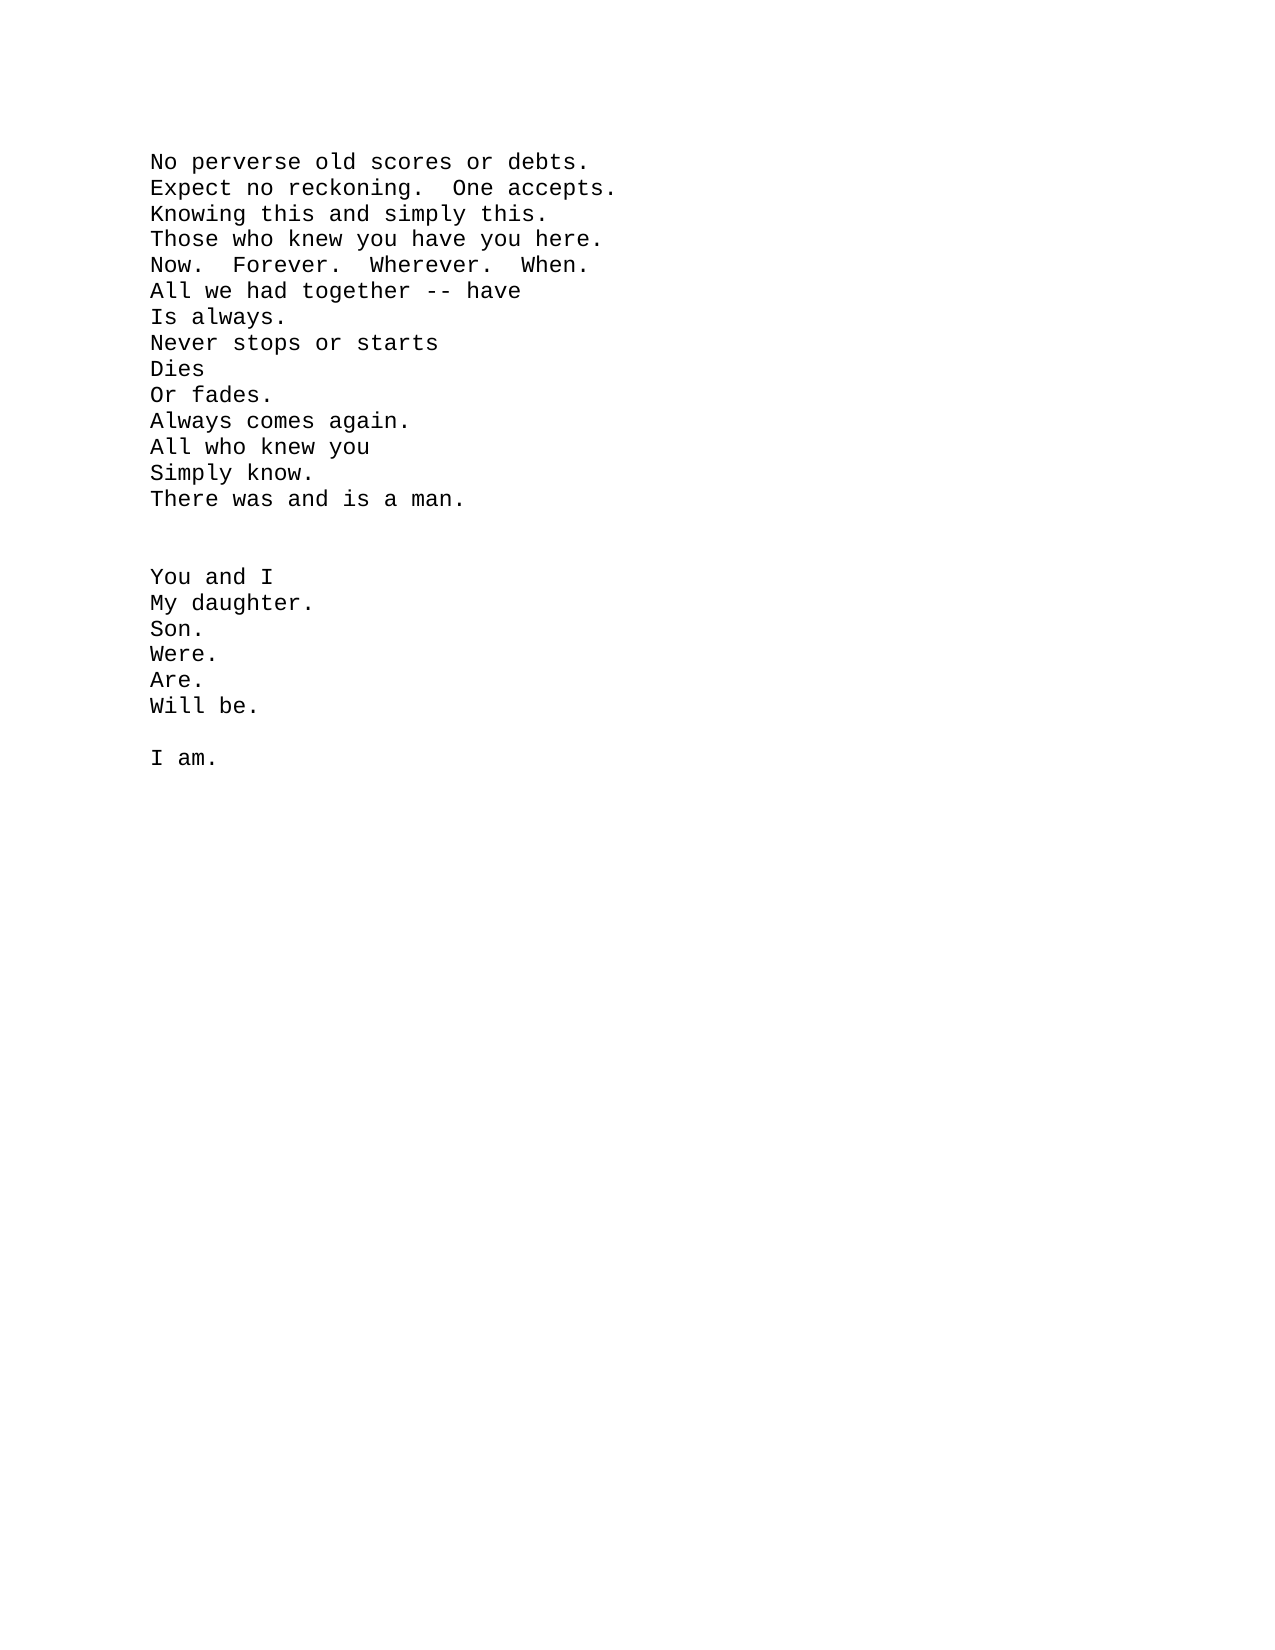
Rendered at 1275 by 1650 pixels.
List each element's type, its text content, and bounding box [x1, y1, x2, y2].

text You and I [150, 565, 1125, 591]
text Are. [150, 669, 1125, 695]
text Now. Forever. Wherever. When. [150, 254, 1125, 280]
text Were. [150, 643, 1125, 669]
text Always comes again. [150, 409, 1125, 435]
text My daughter. [150, 591, 1125, 617]
text I am. [150, 747, 1125, 772]
text Dies [150, 357, 1125, 383]
text Is always. [150, 306, 1125, 332]
text Simply know. [150, 461, 1125, 487]
text All who knew you [150, 435, 1125, 461]
text All we had together -- have [150, 280, 1125, 306]
text Those who knew you have you here. [150, 228, 1125, 254]
text Son. [150, 617, 1125, 643]
text Expect no reckoning. One accepts. [150, 176, 1125, 202]
text There was and is a man. [150, 487, 1125, 513]
text Will be. [150, 695, 1125, 721]
text No perverse old scores or debts. [150, 150, 1125, 176]
text Or fades. [150, 383, 1125, 409]
text Never stops or starts [150, 332, 1125, 357]
text Knowing this and simply this. [150, 202, 1125, 228]
